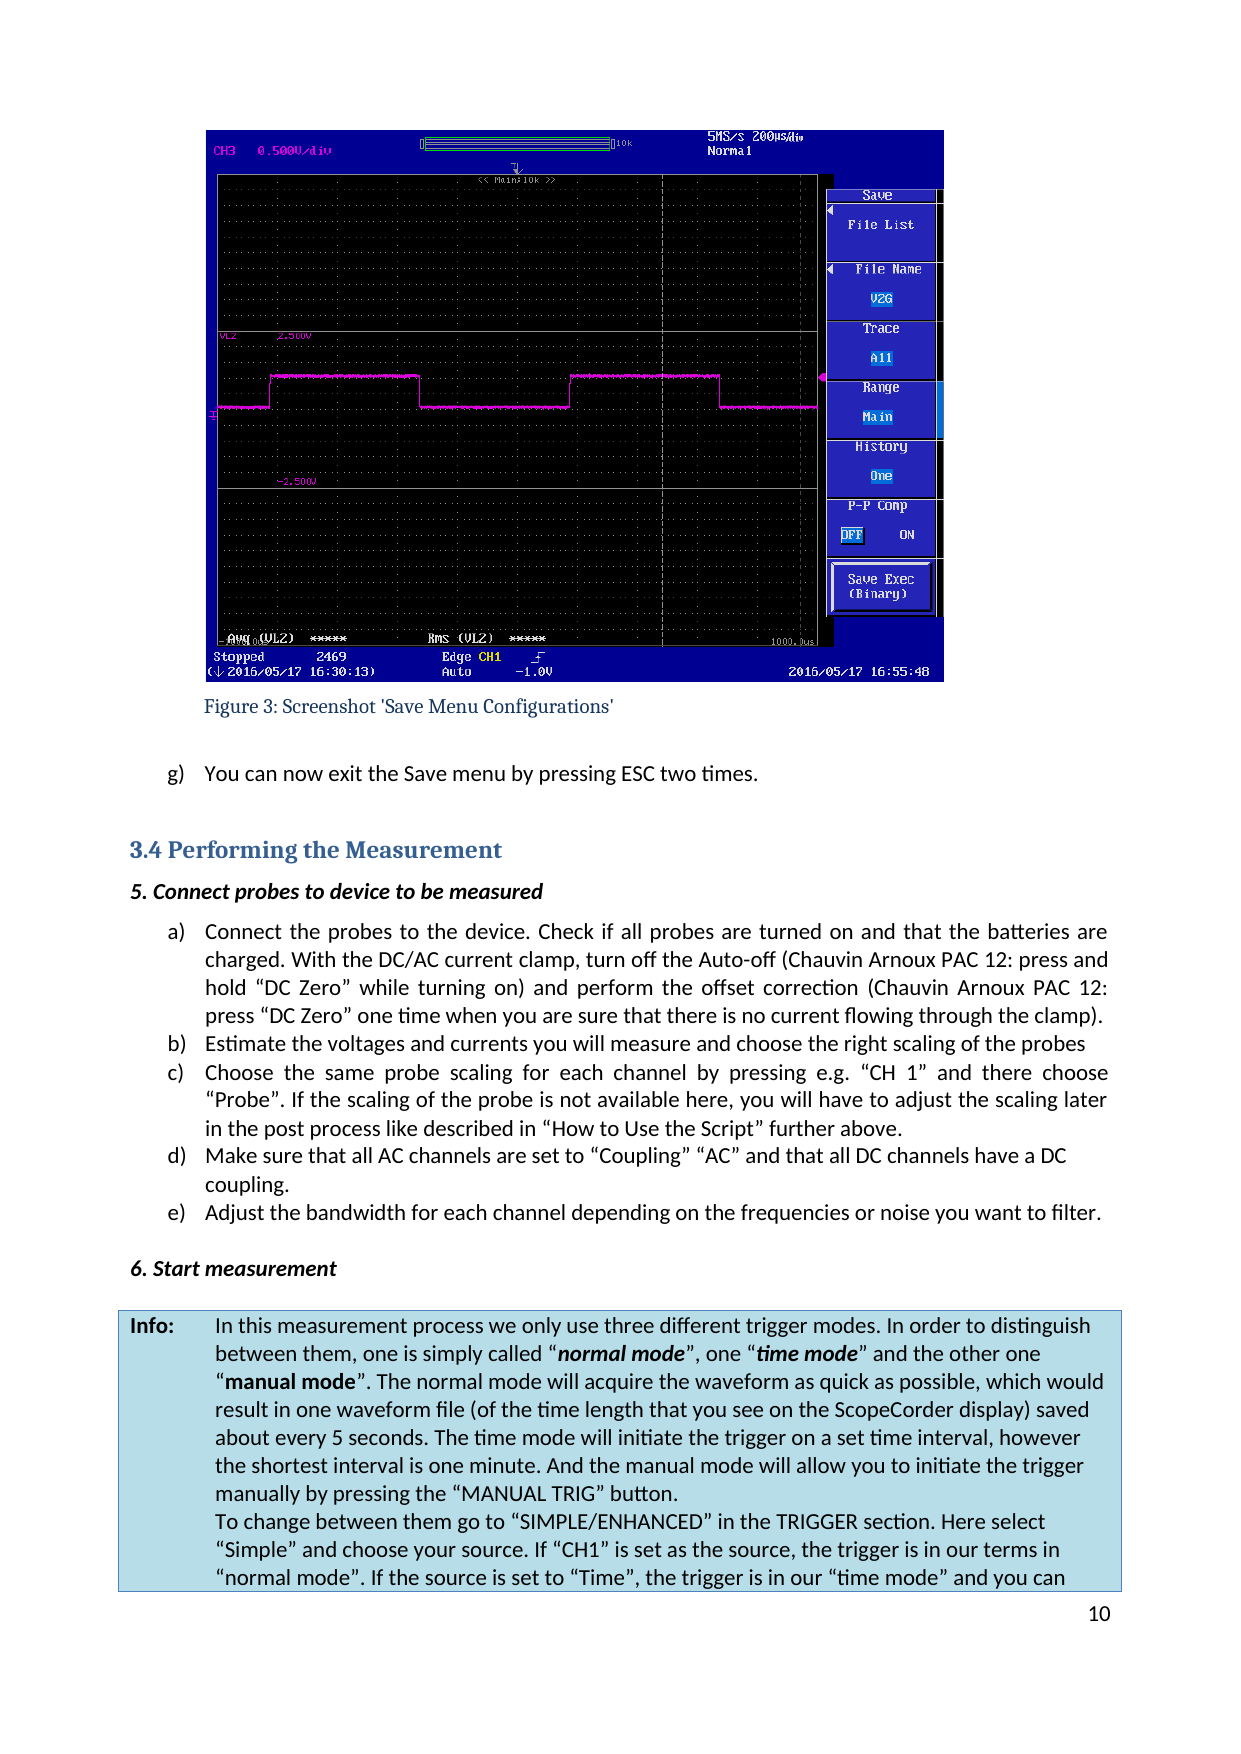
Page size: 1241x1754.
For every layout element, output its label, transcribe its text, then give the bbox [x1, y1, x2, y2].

list Choose the same probe scaling for each channel by pressing e.g. “CH 1” and there choose “Probe”. If the scaling of the probe is not available here, you will have to adjust the scaling later in the post process like described in “How to Use the Script” further above. [167, 1058, 1110, 1142]
list Connect the probes to the device. Check if all probes are turned on and that the batteries are charged. With the DC/AC current clamp, turn off the Auto-off (Chauvin Arnoux PAC 12: press and hold “DC Zero” while turning on) and perform the offset correction (Chauvin Arnoux PAC 12: press “DC Zero” one time when you are sure that there is no current flowing through the clamp). [167, 917, 1110, 1029]
list Make sure that all AC channels are set to “Coupling” “AC” and that all DC channels have a DC coupling. [167, 1142, 1110, 1198]
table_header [204, 1311, 1121, 1591]
table_header Info: [119, 1311, 204, 1591]
text Figure 3: Screenshot 'Save Menu Configurations' [130, 694, 1110, 718]
list You can now exit the Save menu by pressing ESC two times. [167, 759, 1110, 787]
subtitle Performing the Measurement [130, 836, 1110, 864]
list Adjust the bandwidth for each channel depending on the frequencies or noise you want to filter. [167, 1198, 1110, 1226]
text 5. Connect probes to device to be measured [130, 877, 1110, 905]
picture [205, 130, 944, 682]
text 6. Start measurement [130, 1254, 1110, 1282]
list Estimate the voltages and currents you will measure and choose the right scaling of the probes [167, 1029, 1110, 1058]
